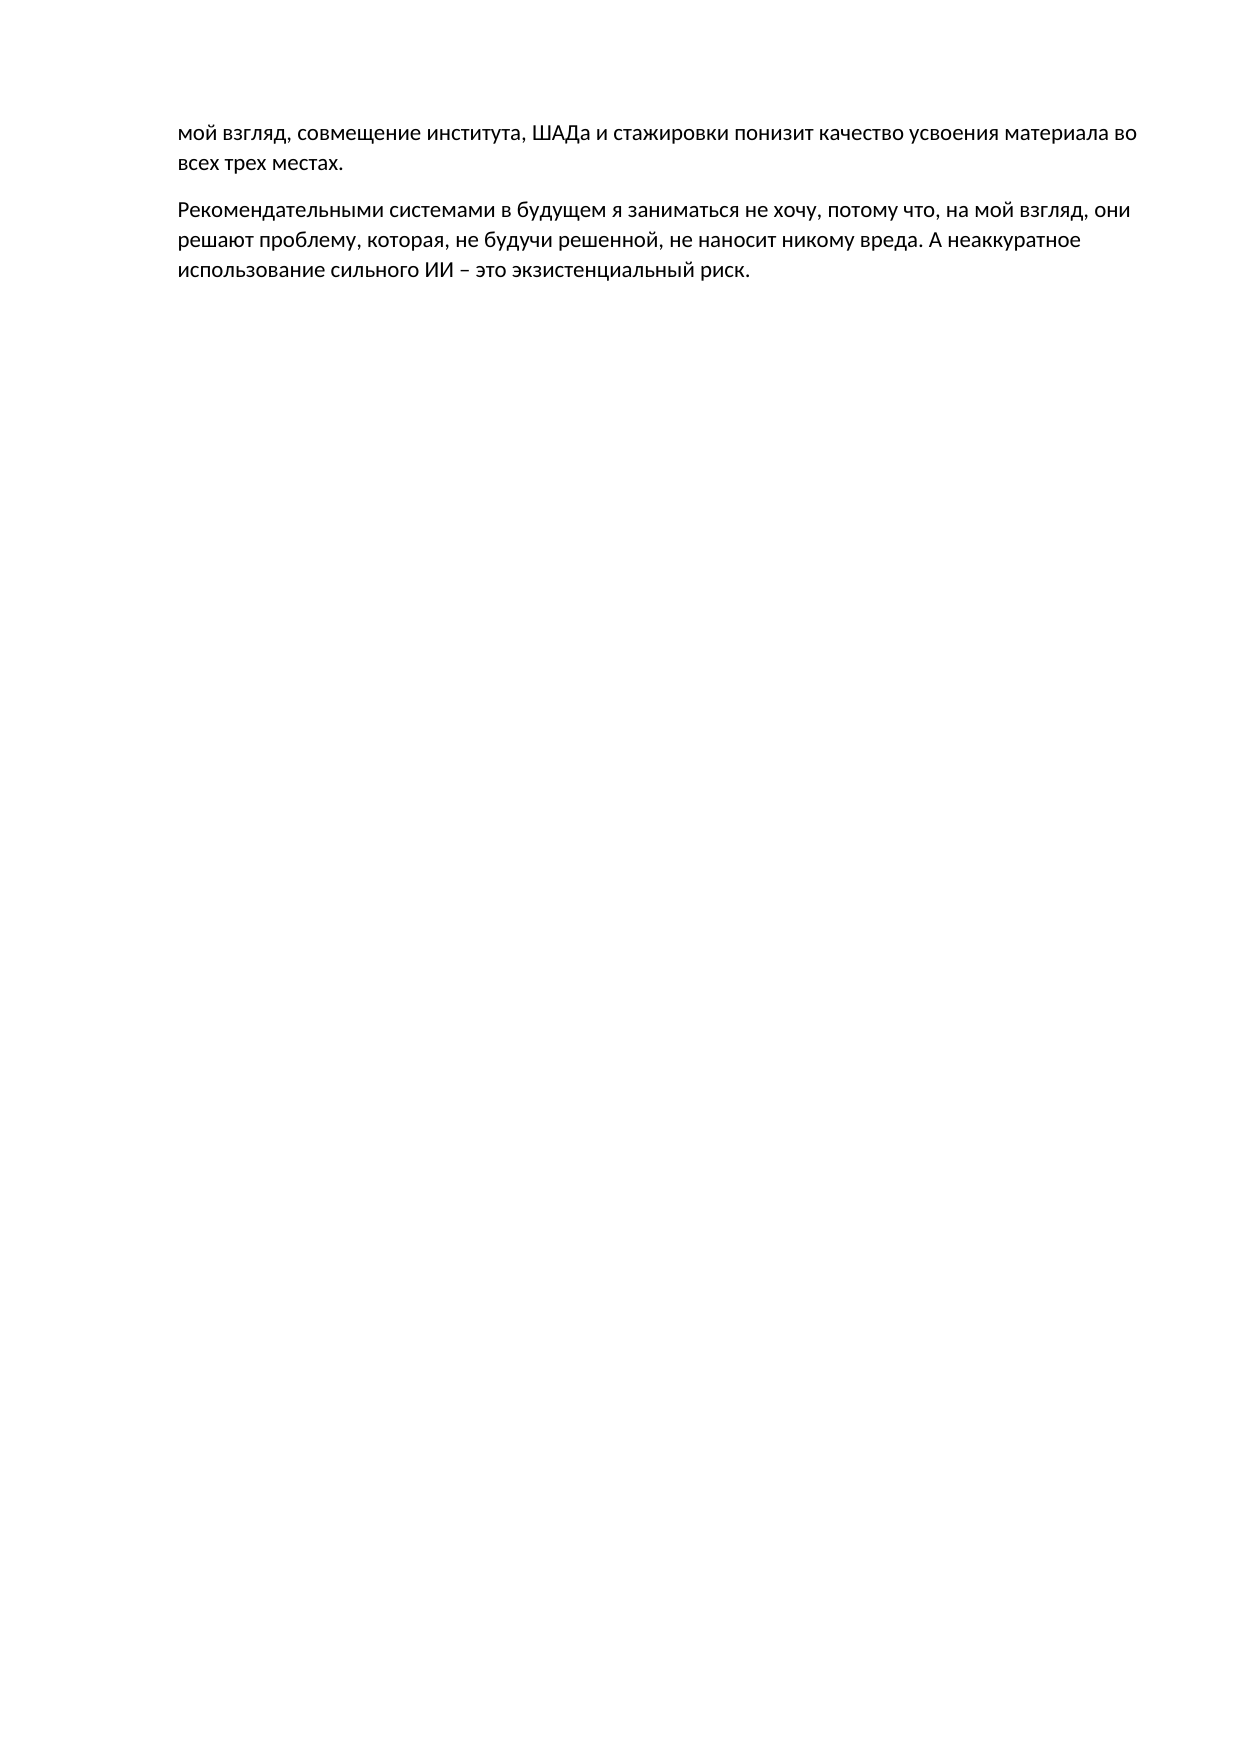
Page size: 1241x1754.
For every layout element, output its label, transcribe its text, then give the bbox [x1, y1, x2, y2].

text Рекомендательными системами в будущем я заниматься не хочу, потому что, на мой взгляд, они решают проблему, которая, не будучи решенной, не наносит никому вреда. А неаккуратное использование сильного ИИ – это экзистенциальный риск. [177, 195, 1152, 284]
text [177, 118, 1152, 176]
